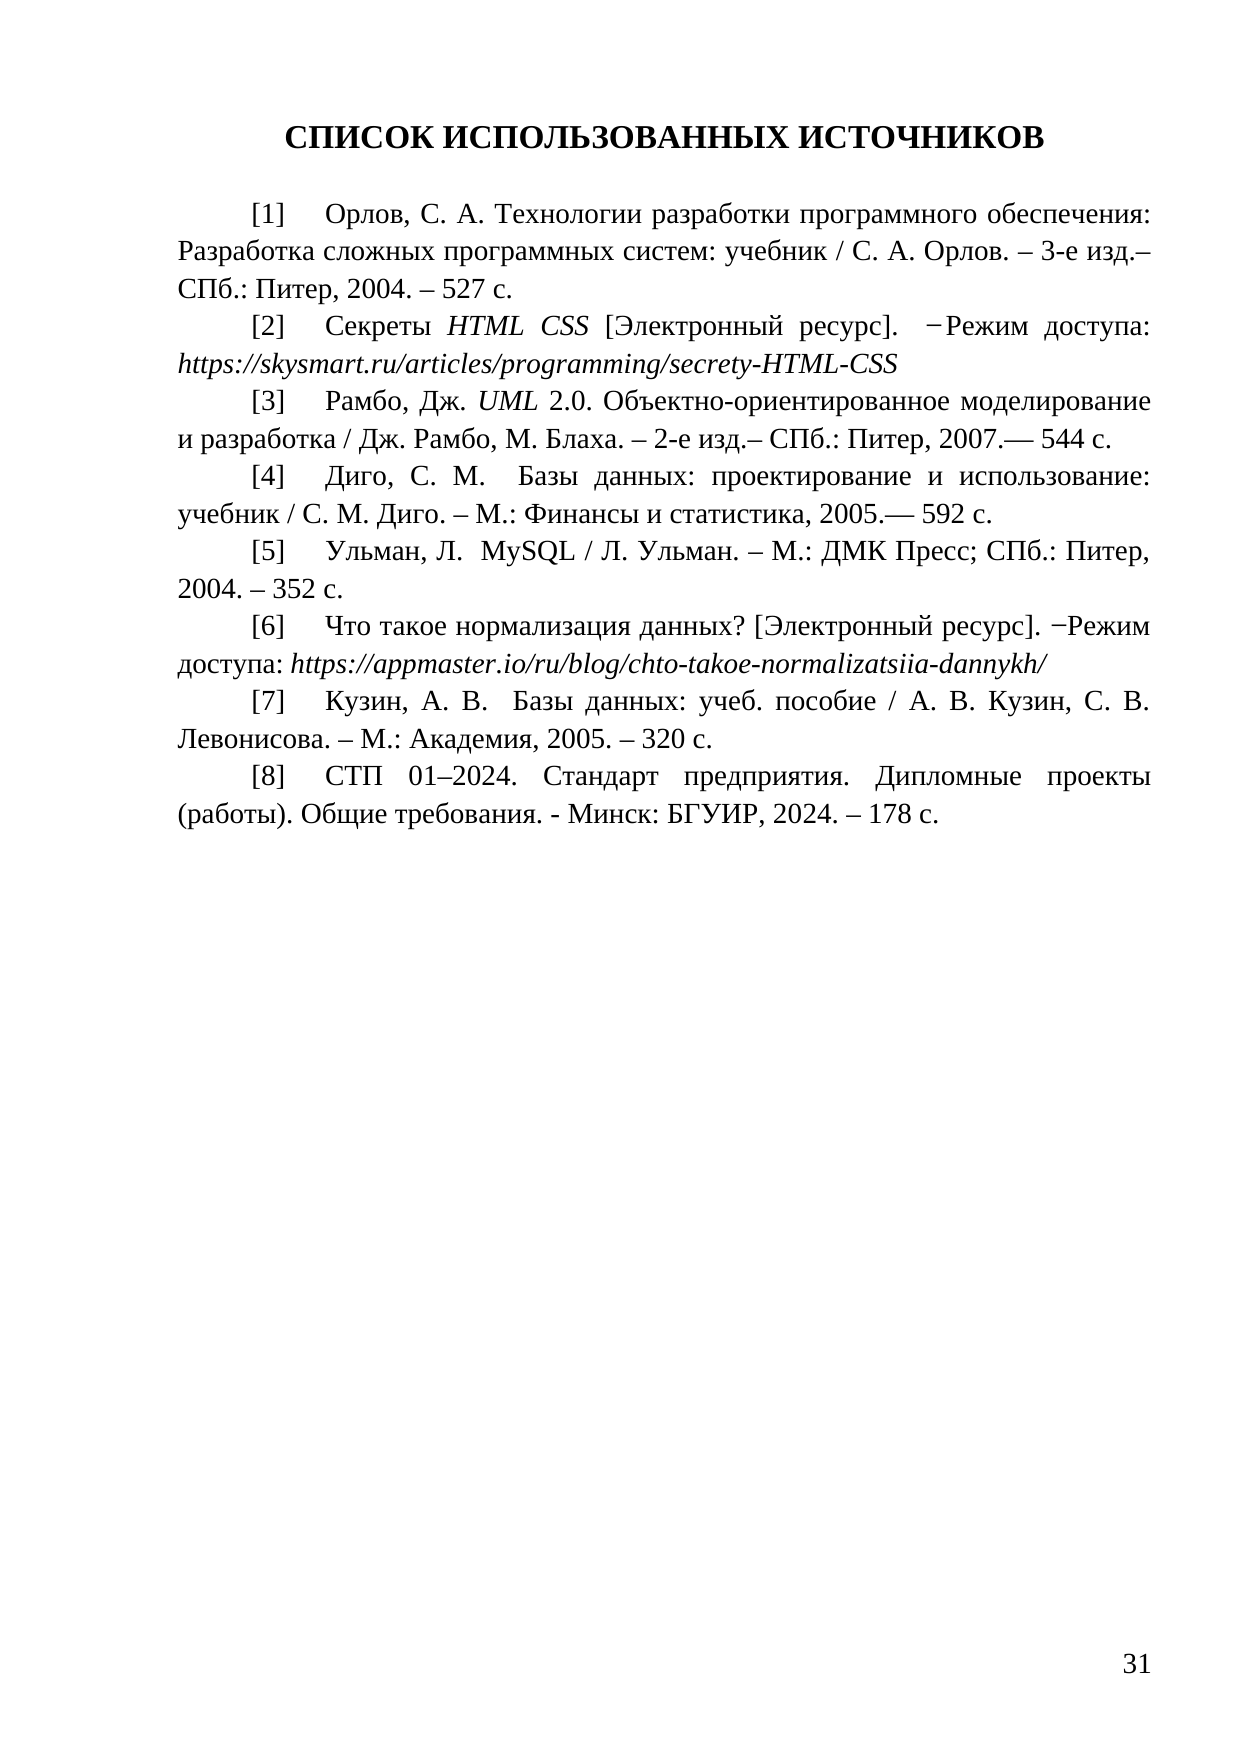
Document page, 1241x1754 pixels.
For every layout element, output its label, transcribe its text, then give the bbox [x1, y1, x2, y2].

text [8] СТП 01–2024. Стандарт предприятия. Дипломные проекты (работы). Общие требования. - Минск: БГУИР, 2024. – 178 с. [177, 756, 1152, 831]
text [5] Ульман, Л. MySQL / Л. Ульман. – М.: ДМК Пресс; СПб.: Питер, 2004. – 352 с. [177, 531, 1152, 606]
text [1] Орлов, С. А. Технологии разработки программного обеспечения: Разработка сложных программных систем: учебник / С. А. Орлов. – 3-е изд.– СПб.: Питер, 2004. – 527 с. [177, 267, 1152, 306]
text [6] Что такое нормализация данных? [Электронный ресурс]. ̶ Режим доступа: https://appmaster.io/ru/blog/chto-takoe-normalizatsiia-dannykh/ [177, 606, 1152, 681]
text [4] Диго, С. М. Базы данных: проектирование и использование: учебник / С. М. Диго. – М.: Финансы и статистика, 2005.— 592 с. [177, 456, 1152, 531]
text [3] Рамбо, Дж. UML 2.0. Объектно-ориентированное моделирование и разработка / Дж. Рамбо, М. Блаха. – 2-е изд.– СПб.: Питер, 2007.— 544 с. [177, 381, 1152, 456]
text [1] Орлов, С. А. Технологии разработки программного обеспечения: Разработка сложных программных систем: учебник / С. А. Орлов. – 3-е изд.– СПб.: Питер, 2004. – 527 с. [177, 193, 1152, 233]
text [2] Секреты HTML CSS [Электронный ресурс]. ̶ Режим доступа: https://skysmart.ru/articles/programming/secrety-HTML-CSS [177, 306, 1152, 381]
text СПИСОК ИСПОЛЬЗОВАННЫХ ИСТОЧНИКОВ [177, 118, 1152, 156]
text [7] Кузин, А. В. Базы данных: учеб. пособие / А. В. Кузин, С. В. Левонисова. – М.: Академия, 2005. – 320 с. [177, 681, 1152, 756]
